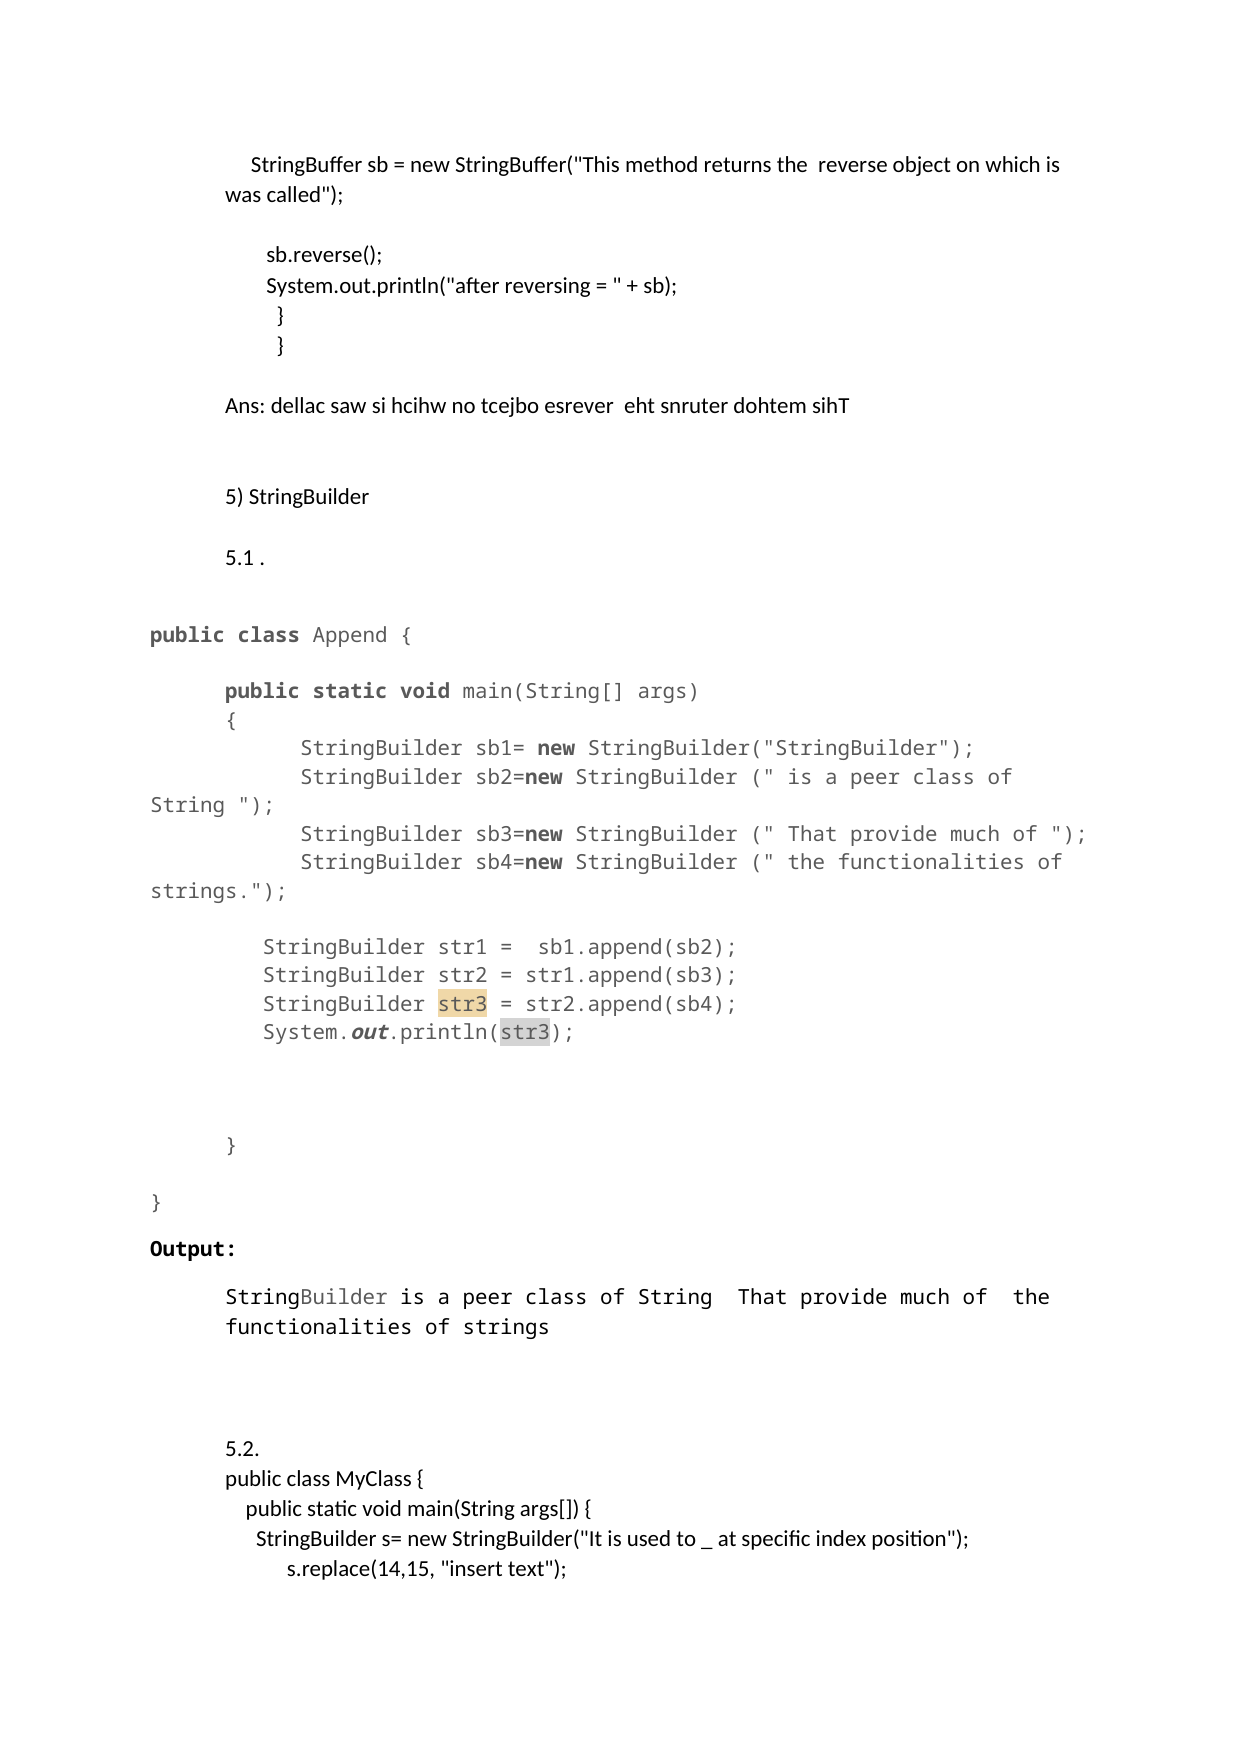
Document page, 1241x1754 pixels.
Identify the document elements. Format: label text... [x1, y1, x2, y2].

text Output: [150, 1234, 1090, 1263]
text StringBuilder str3 = str2.append(sb4); [150, 989, 438, 1017]
list sb.reverse(); [225, 241, 1090, 269]
list public class MyClass { [225, 1464, 1090, 1492]
text StringBuilder sb2=new StringBuilder (" is a peer class of String "); [150, 762, 1090, 819]
text StringBuilder sb4=new StringBuilder (" the functionalities of strings."); [150, 847, 1090, 904]
text public static void main(String[] args) [150, 677, 1090, 705]
text StringBuilder str1 = sb1.append(sb2); [150, 932, 1090, 961]
list public static void main(String args[]) { [225, 1494, 1090, 1522]
list StringBuilder s= new StringBuilder("It is used to _ at specific index position"); [225, 1524, 1090, 1552]
text { [150, 705, 1090, 733]
list } [225, 331, 1090, 359]
text StringBuilder sb3=new StringBuilder (" That provide much of "); [150, 819, 1090, 847]
text StringBuilder str3 = str2.append(sb4); [487, 989, 1090, 1017]
text StringBuilder str2 = str1.append(sb3); [150, 961, 1090, 989]
list StringBuffer sb = new StringBuffer("This method returns the reverse object on which is was called"); [225, 150, 1090, 208]
list Ans: dellac saw si hcihw no tcejbo esrever eht snruter dohtem sihT [225, 392, 1090, 420]
text } [150, 1187, 1090, 1216]
text } [150, 1130, 1090, 1159]
list System.out.println("after reversing = " + sb); [225, 271, 1090, 299]
list } [225, 301, 1090, 329]
list 5.1 . [225, 543, 1090, 571]
list StringBuilder is a peer class of String That provide much of the functionalities of strings [225, 1282, 1090, 1341]
text System.out.println(str3); [150, 1017, 1090, 1046]
list 5) StringBuilder [225, 482, 1090, 510]
list 5.2. [225, 1434, 1090, 1462]
text StringBuilder sb1= new StringBuilder("StringBuilder"); [150, 733, 1090, 762]
list s.replace(14,15, "insert text"); [225, 1554, 1090, 1583]
text public class Append { [150, 620, 1090, 648]
